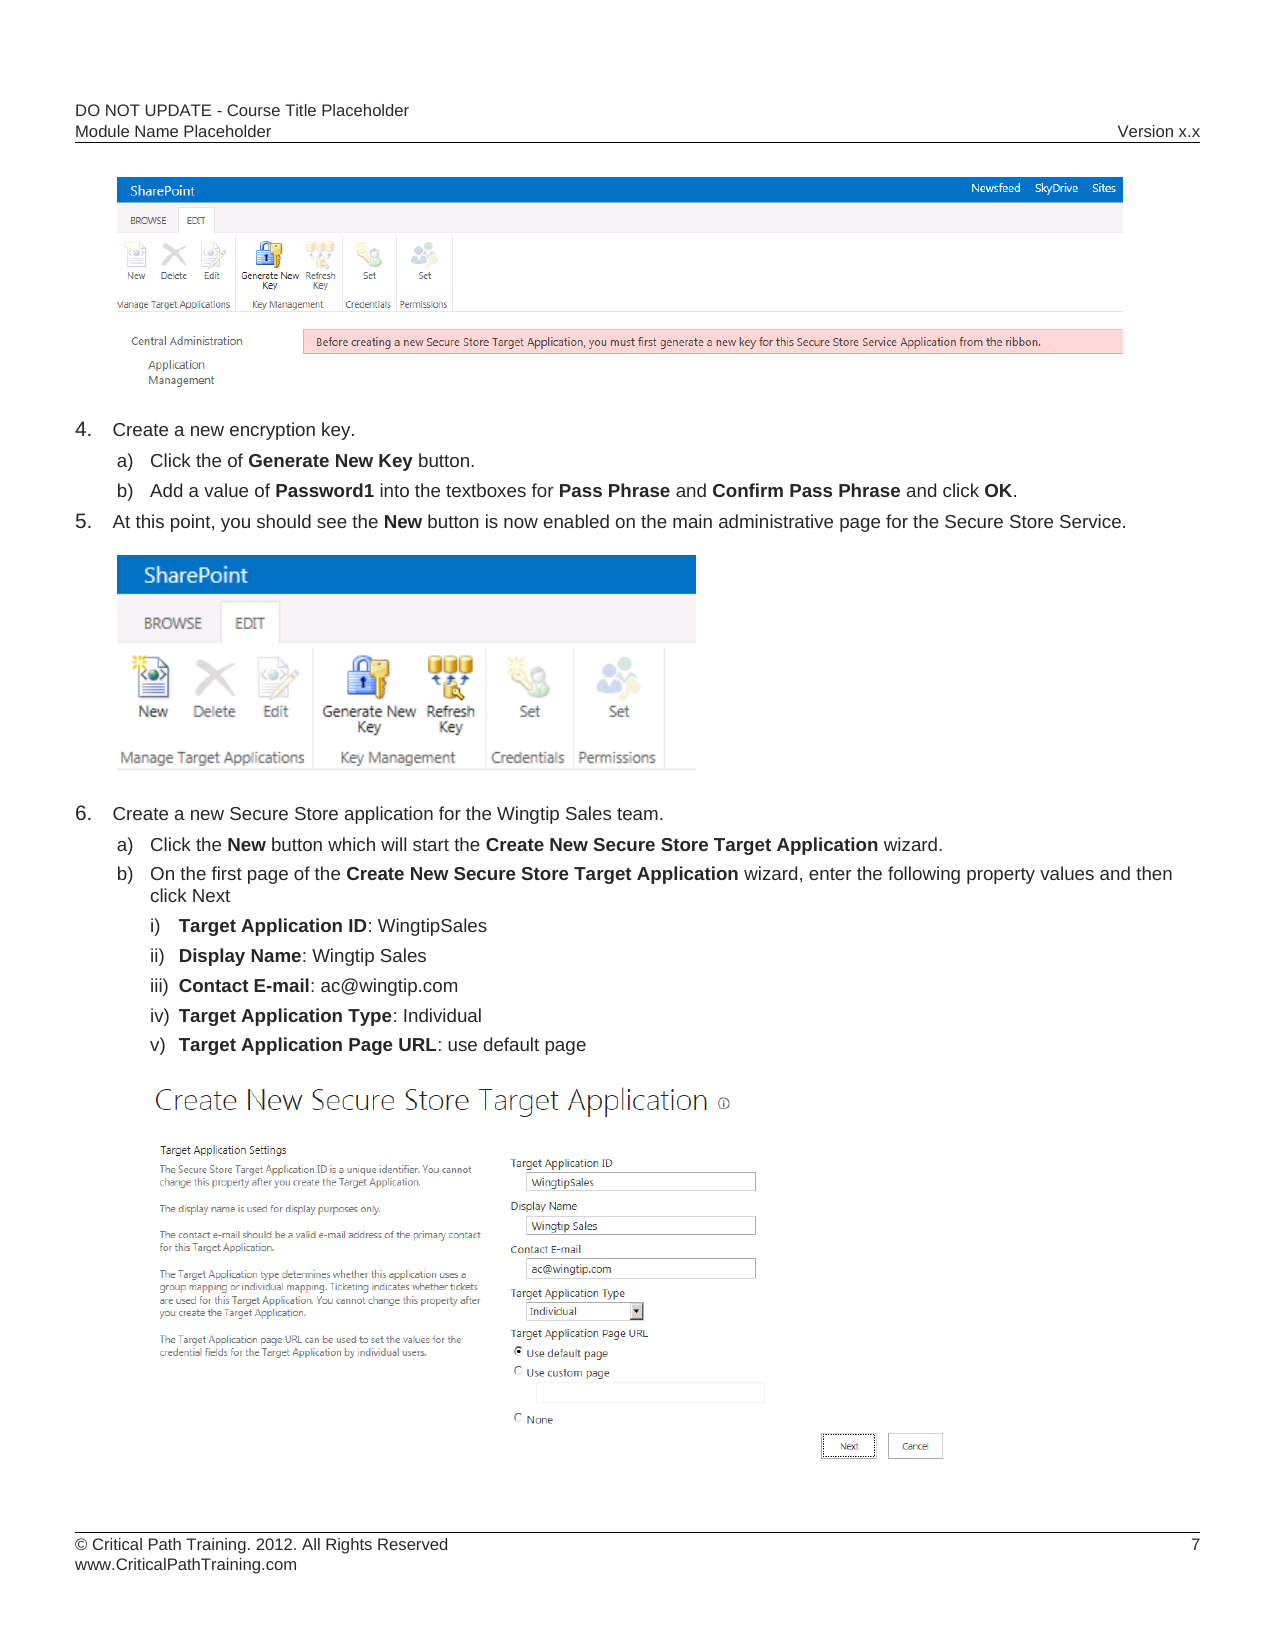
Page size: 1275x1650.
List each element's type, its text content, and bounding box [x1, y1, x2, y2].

picture [117, 555, 696, 780]
text Target Application Page URL: use default page [150, 1034, 1200, 1056]
list Click the of Generate New Key button. [117, 449, 1200, 471]
text Create a new Secure Store application for the Wingtip Sales team. [75, 801, 1200, 825]
text Target Application Type: Individual [150, 1004, 1200, 1026]
picture [150, 1077, 958, 1470]
text On the first page of the Create New Secure Store Target Application wizard, enter the following property values and then click Next [117, 863, 1200, 906]
text Contact E-mail: ac@wingtip.com [150, 974, 1200, 996]
list Add a value of Password1 into the textboxes for Pass Phrase and Confirm Pass Phrase and click OK. [117, 479, 1200, 501]
list Create a new encryption key. [75, 417, 1200, 441]
text Display Name: Wingtip Sales [150, 944, 1200, 966]
text Click the New button which will start the Create New Secure Store Target Application wizard. [117, 833, 1200, 855]
picture [117, 177, 1123, 396]
list At this point, you should see the New button is now enabled on the main administrative page for the Secure Store Service. [75, 509, 1200, 533]
text Target Application ID: WingtipSales [150, 915, 1200, 936]
